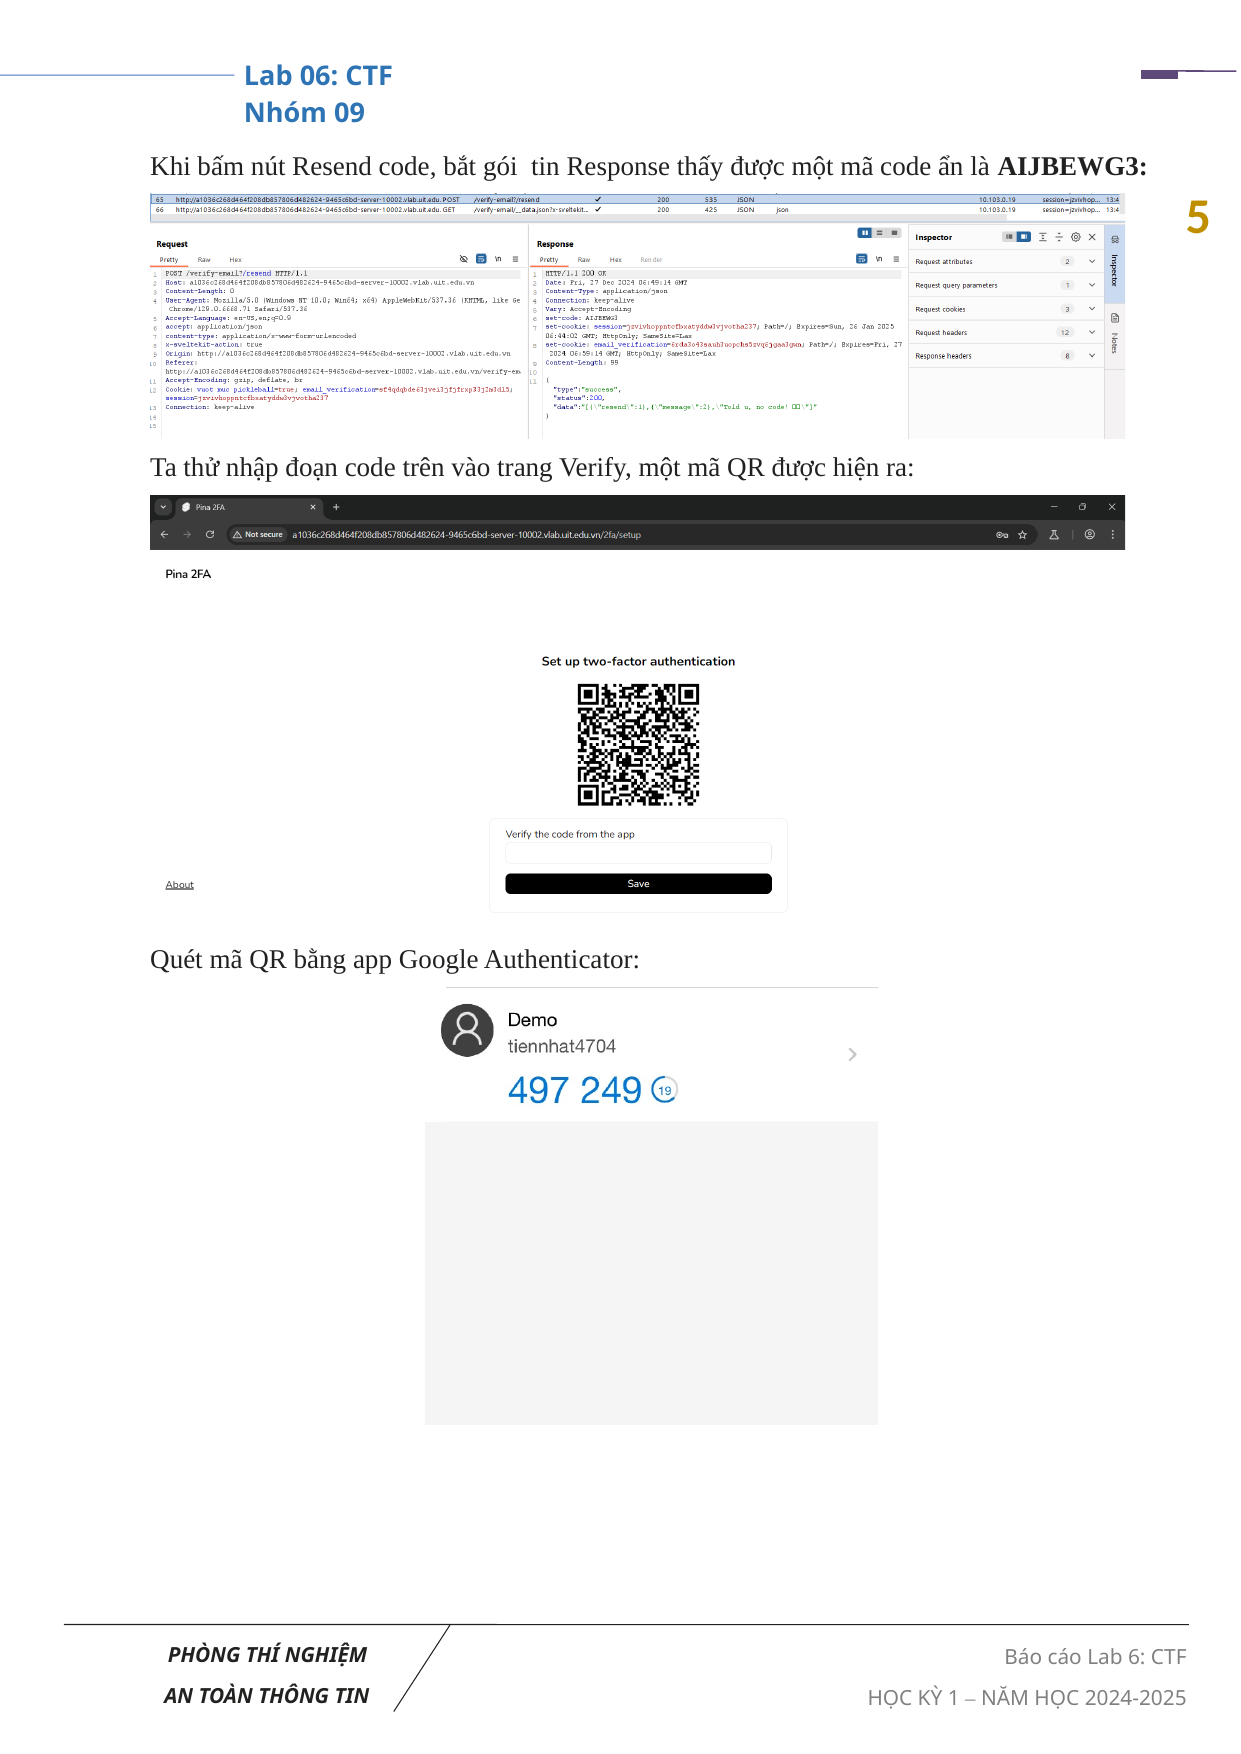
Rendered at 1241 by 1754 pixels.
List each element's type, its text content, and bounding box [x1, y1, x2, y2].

picture [150, 193, 1125, 439]
text Khi bấm nút Resend code, bắt gói tin Response thấy được một mã code ẩn là AIJBEWG3: [150, 150, 1153, 181]
text Ta thử nhập đoạn code trên vào trang Verify, một mã QR được hiện ra: [150, 451, 1153, 482]
text Quét mã QR bằng app Google Authenticator: [150, 943, 1153, 974]
picture [150, 495, 1125, 931]
picture [425, 986, 879, 1425]
